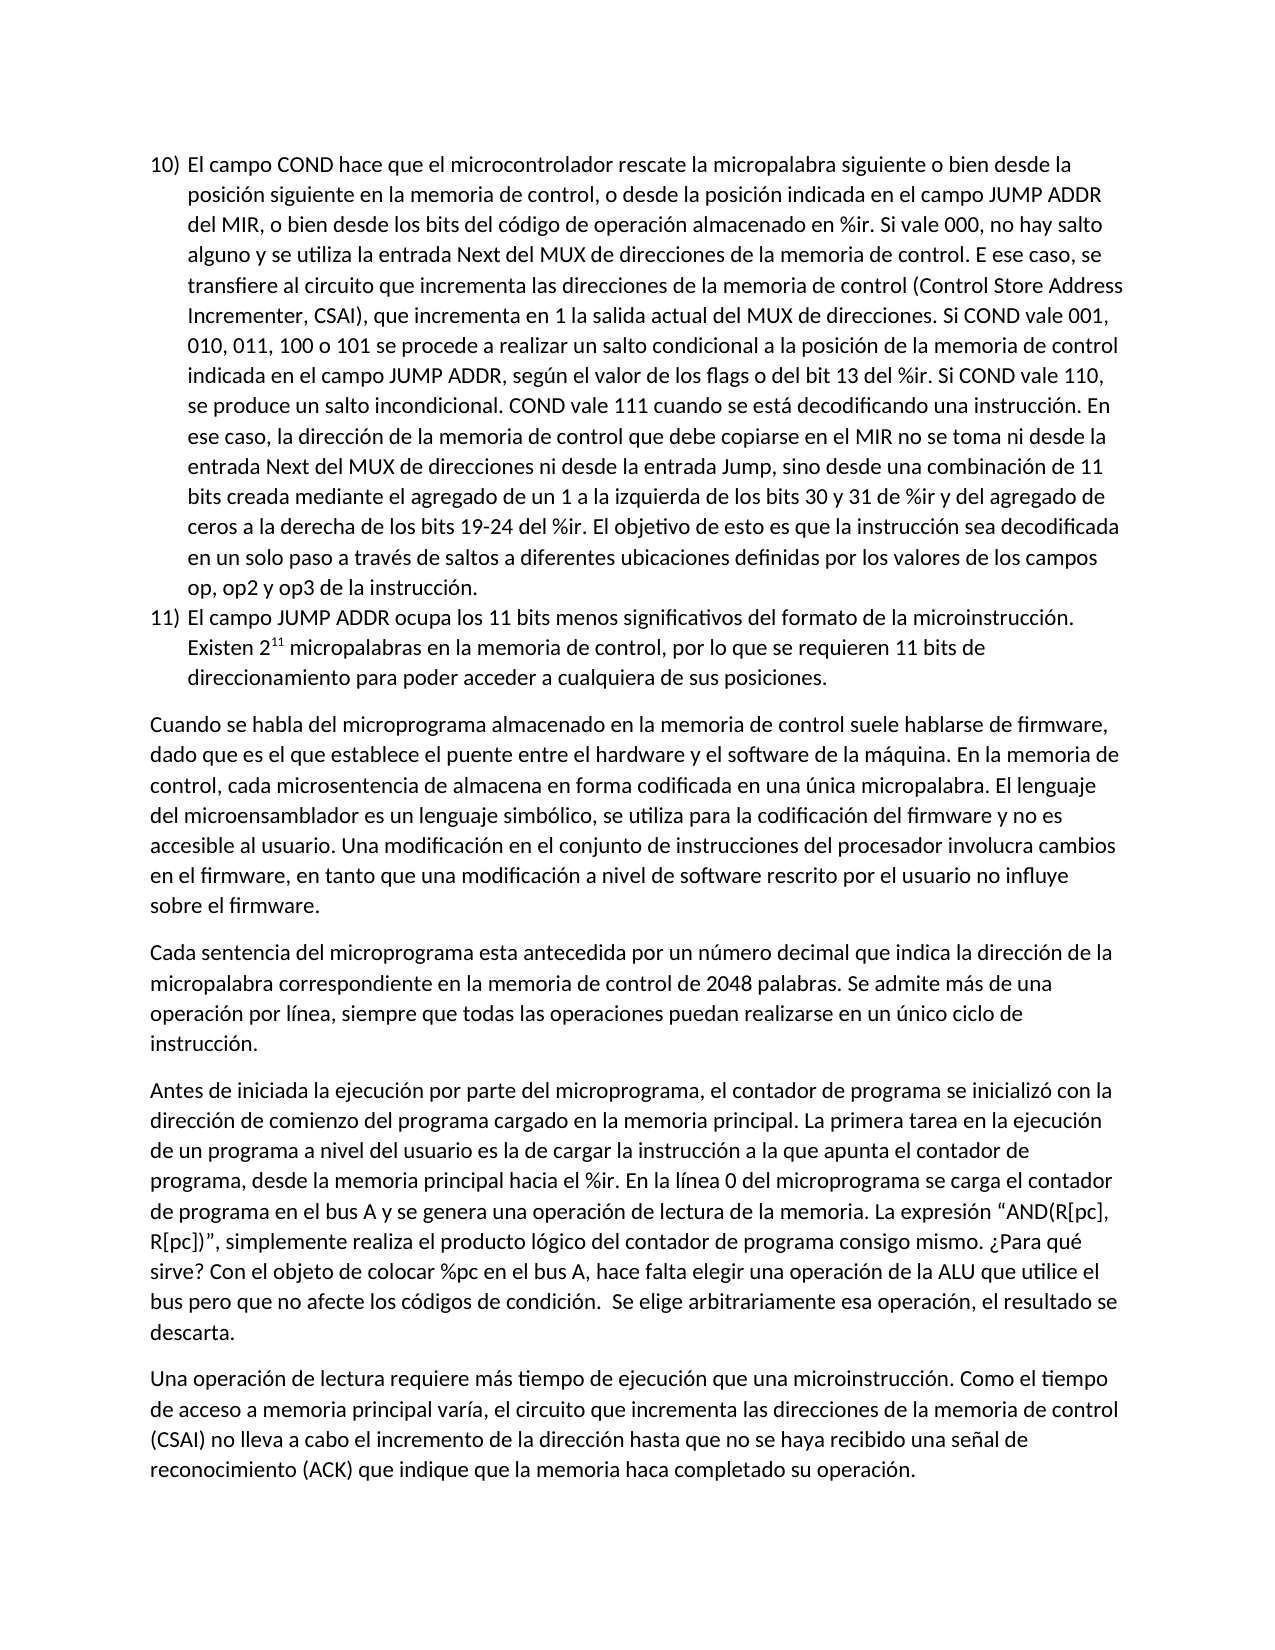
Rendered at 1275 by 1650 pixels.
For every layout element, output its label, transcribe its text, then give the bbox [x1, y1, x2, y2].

list El campo COND hace que el microcontrolador rescate la micropalabra siguiente o bien desde la posición siguiente en la memoria de control, o desde la posición indicada en el campo JUMP ADDR del MIR, o bien desde los bits del código de operación almacenado en %ir. Si vale 000, no hay salto alguno y se utiliza la entrada Next del MUX de direcciones de la memoria de control. E ese caso, se transfiere al circuito que incrementa las direcciones de la memoria de control (Control Store Address Incrementer, CSAI), que incrementa en 1 la salida actual del MUX de direcciones. Si COND vale 001, 010, 011, 100 o 101 se procede a realizar un salto condicional a la posición de la memoria de control indicada en el campo JUMP ADDR, según el valor de los flags o del bit 13 del %ir. Si COND vale 110, se produce un salto incondicional. COND vale 111 cuando se está decodificando una instrucción. En ese caso, la dirección de la memoria de control que debe copiarse en el MIR no se toma ni desde la entrada Next del MUX de direcciones ni desde la entrada Jump, sino desde una combinación de 11 bits creada mediante el agregado de un 1 a la izquierda de los bits 30 y 31 de %ir y del agregado de ceros a la derecha de los bits 19-24 del %ir. El objetivo de esto es que la instrucción sea decodificada en un solo paso a través de saltos a diferentes ubicaciones definidas por los valores de los campos op, op2 y op3 de la instrucción. [150, 150, 1125, 601]
list El campo JUMP ADDR ocupa los 11 bits menos significativos del formato de la microinstrucción. Existen 211 micropalabras en la memoria de control, por lo que se requieren 11 bits de direccionamiento para poder acceder a cualquiera de sus posiciones. [150, 603, 1125, 692]
text Una operación de lectura requiere más tiempo de ejecución que una microinstrucción. Como el tiempo de acceso a memoria principal varía, el circuito que incrementa las direcciones de la memoria de control (CSAI) no lleva a cabo el incremento de la dirección hasta que no se haya recibido una señal de reconocimiento (ACK) que indique que la memoria haca completado su operación. [150, 1364, 1125, 1483]
text Cada sentencia del microprograma esta antecedida por un número decimal que indica la dirección de la micropalabra correspondiente en la memoria de control de 2048 palabras. Se admite más de una operación por línea, siempre que todas las operaciones puedan realizarse en un único ciclo de instrucción. [150, 938, 1125, 1057]
text Cuando se habla del microprograma almacenado en la memoria de control suele hablarse de firmware, dado que es el que establece el puente entre el hardware y el software de la máquina. En la memoria de control, cada microsentencia de almacena en forma codificada en una única micropalabra. El lenguaje del microensamblador es un lenguaje simbólico, se utiliza para la codificación del firmware y no es accesible al usuario. Una modificación en el conjunto de instrucciones del procesador involucra cambios en el firmware, en tanto que una modificación a nivel de software rescrito por el usuario no influye sobre el firmware. [150, 710, 1125, 920]
text Antes de iniciada la ejecución por parte del microprograma, el contador de programa se inicializó con la dirección de comienzo del programa cargado en la memoria principal. La primera tarea en la ejecución de un programa a nivel del usuario es la de cargar la instrucción a la que apunta el contador de programa, desde la memoria principal hacia el %ir. En la línea 0 del microprograma se carga el contador de programa en el bus A y se genera una operación de lectura de la memoria. La expresión “AND(R[pc], R[pc])”, simplemente realiza el producto lógico del contador de programa consigo mismo. ¿Para qué sirve? Con el objeto de colocar %pc en el bus A, hace falta elegir una operación de la ALU que utilice el bus pero que no afecte los códigos de condición. Se elige arbitrariamente esa operación, el resultado se descarta. [150, 1076, 1125, 1346]
